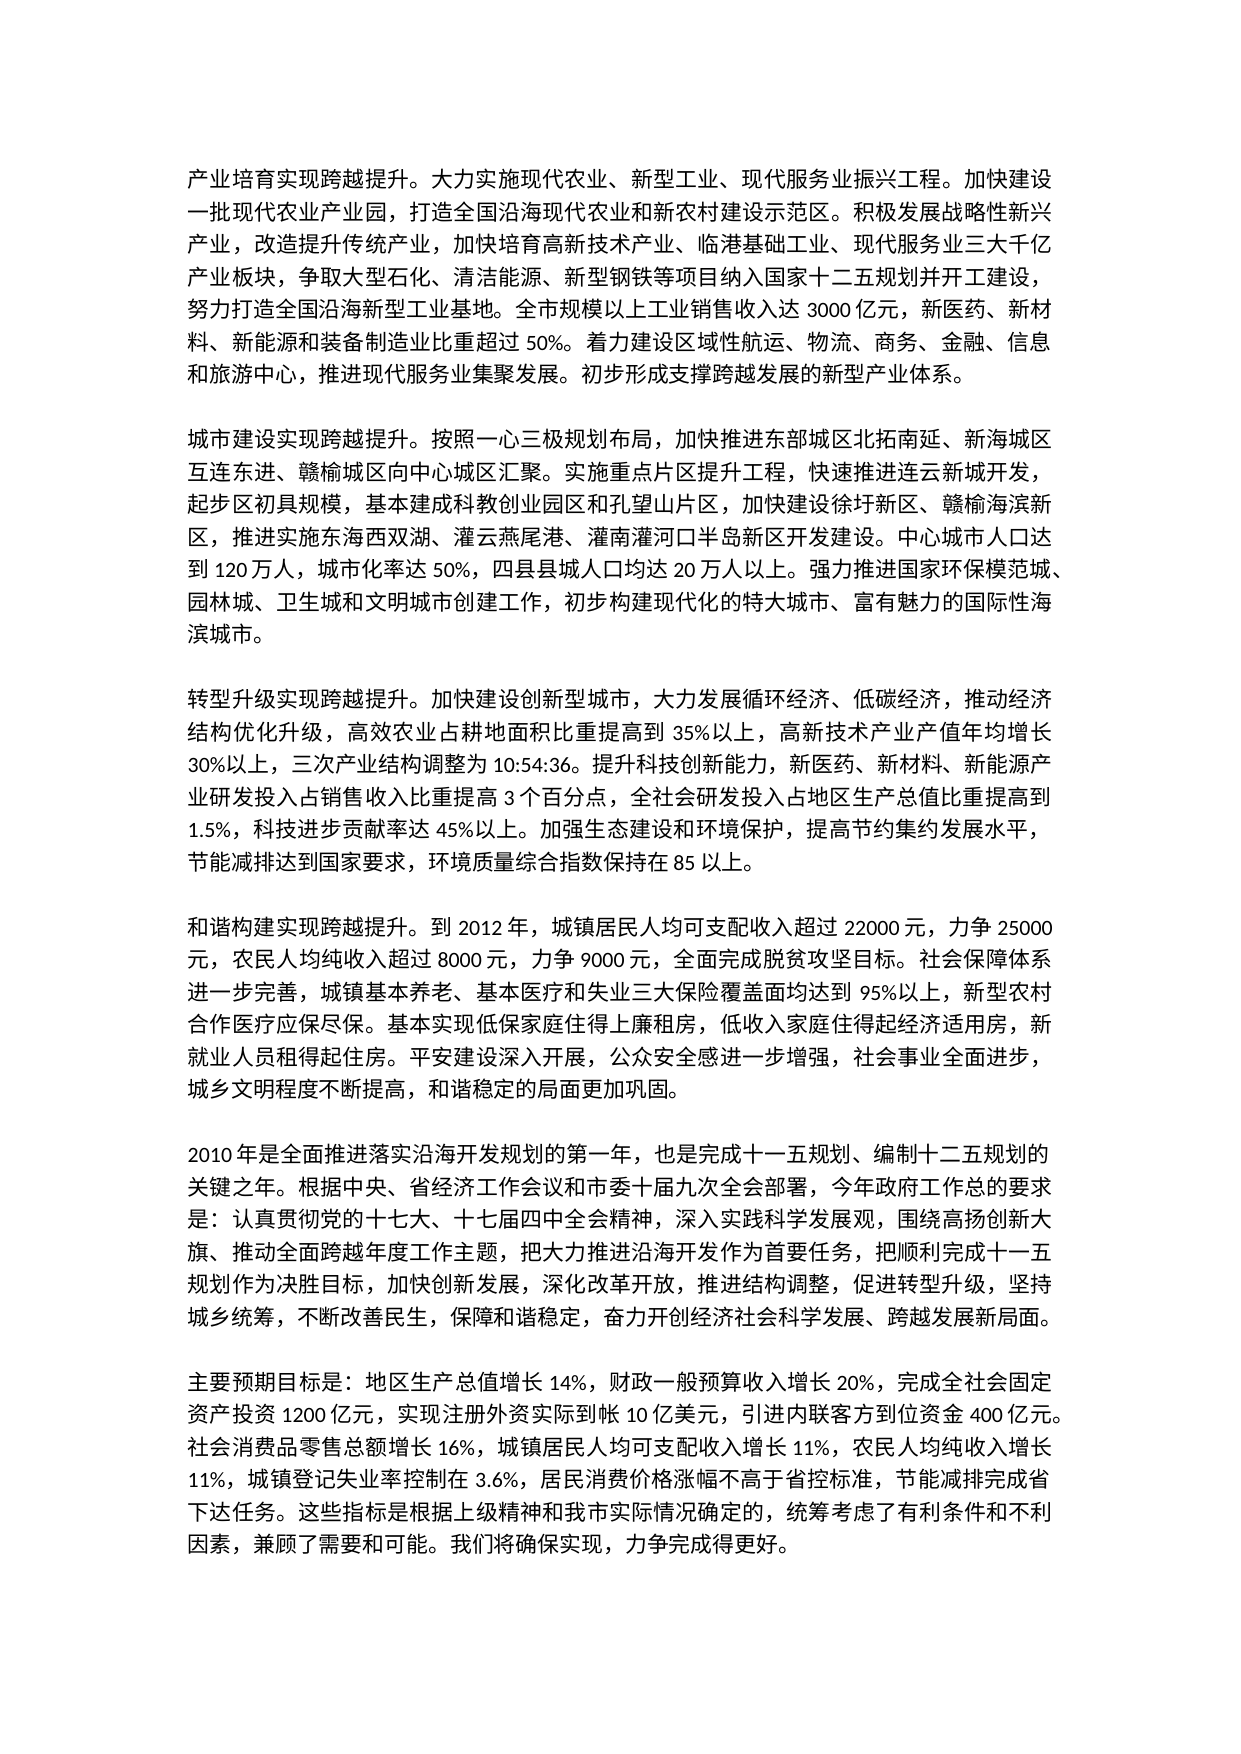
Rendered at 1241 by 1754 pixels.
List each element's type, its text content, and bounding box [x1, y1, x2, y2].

text 和谐构建实现跨越提升。到2012年，城镇居民人均可支配收入超过22000元，力争25000元，农民人均纯收入超过8000元，力争9000元，全面完成脱贫攻坚目标。社会保障体系进一步完善，城镇基本养老、基本医疗和失业三大保险覆盖面均达到95%以上，新型农村合作医疗应保尽保。基本实现低保家庭住得上廉租房，低收入家庭住得起经济适用房，新就业人员租得起住房。平安建设深入开展，公众安全感进一步增强，社会事业全面进步，城乡文明程度不断提高，和谐稳定的局面更加巩固。 [187, 909, 1053, 1104]
text 产业培育实现跨越提升。大力实施现代农业、新型工业、现代服务业振兴工程。加快建设一批现代农业产业园，打造全国沿海现代农业和新农村建设示范区。积极发展战略性新兴产业，改造提升传统产业，加快培育高新技术产业、临港基础工业、现代服务业三大千亿产业板块，争取大型石化、清洁能源、新型钢铁等项目纳入国家十二五规划并开工建设，努力打造全国沿海新型工业基地。全市规模以上工业销售收入达3000亿元，新医药、新材料、新能源和装备制造业比重超过50%。着力建设区域性航运、物流、商务、金融、信息和旅游中心，推进现代服务业集聚发展。初步形成支撑跨越发展的新型产业体系。 [187, 162, 1053, 389]
text 城市建设实现跨越提升。按照一心三极规划布局，加快推进东部城区北拓南延、新海城区互连东进、赣榆城区向中心城区汇聚。实施重点片区提升工程，快速推进连云新城开发，起步区初具规模，基本建成科教创业园区和孔望山片区，加快建设徐圩新区、赣榆海滨新区，推进实施东海西双湖、灌云燕尾港、灌南灌河口半岛新区开发建设。中心城市人口达到120万人，城市化率达50%，四县县城人口均达20万人以上。强力推进国家环保模范城、园林城、卫生城和文明城市创建工作，初步构建现代化的特大城市、富有魅力的国际性海滨城市。 [187, 422, 1053, 649]
text 转型升级实现跨越提升。加快建设创新型城市，大力发展循环经济、低碳经济，推动经济结构优化升级，高效农业占耕地面积比重提高到35%以上，高新技术产业产值年均增长30%以上，三次产业结构调整为10:54:36。提升科技创新能力，新医药、新材料、新能源产业研发投入占销售收入比重提高3个百分点，全社会研发投入占地区生产总值比重提高到1.5%，科技进步贡献率达45%以上。加强生态建设和环境保护，提高节约集约发展水平，节能减排达到国家要求，环境质量综合指数保持在85以上。 [187, 682, 1053, 877]
text 主要预期目标是：地区生产总值增长14%，财政一般预算收入增长20%，完成全社会固定资产投资1200亿元，实现注册外资实际到帐10亿美元，引进内联客方到位资金400亿元。社会消费品零售总额增长16%，城镇居民人均可支配收入增长11%，农民人均纯收入增长11%，城镇登记失业率控制在3.6%，居民消费价格涨幅不高于省控标准，节能减排完成省下达任务。这些指标是根据上级精神和我市实际情况确定的，统筹考虑了有利条件和不利因素，兼顾了需要和可能。我们将确保实现，力争完成得更好。 [187, 1364, 1053, 1559]
text 2010年是全面推进落实沿海开发规划的第一年，也是完成十一五规划、编制十二五规划的关键之年。根据中央、省经济工作会议和市委十届九次全会部署，今年政府工作总的要求是：认真贯彻党的十七大、十七届四中全会精神，深入实践科学发展观，围绕高扬创新大旗、推动全面跨越年度工作主题，把大力推进沿海开发作为首要任务，把顺利完成十一五规划作为决胜目标，加快创新发展，深化改革开放，推进结构调整，促进转型升级，坚持城乡统筹，不断改善民生，保障和谐稳定，奋力开创经济社会科学发展、跨越发展新局面。 [187, 1137, 1053, 1332]
